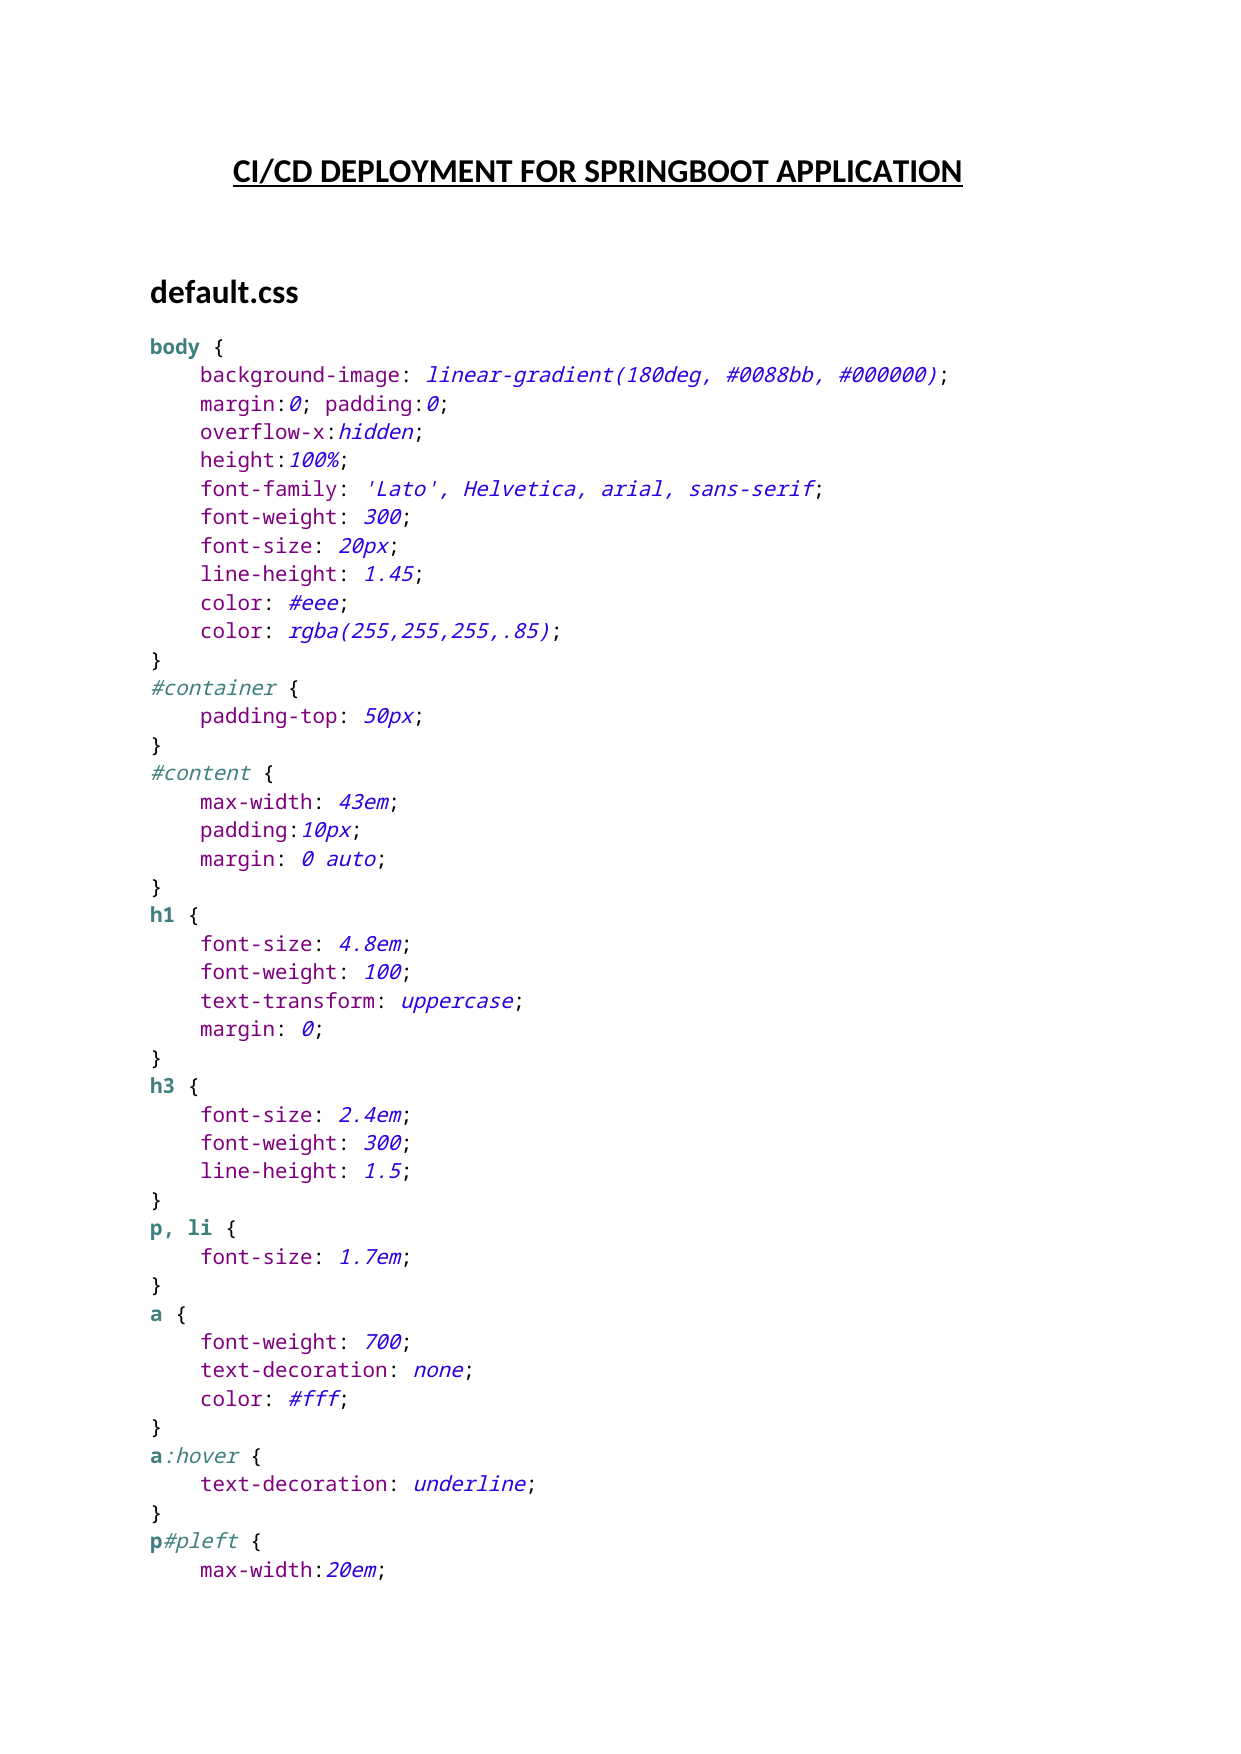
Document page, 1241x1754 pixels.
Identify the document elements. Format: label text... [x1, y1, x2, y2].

text padding:10px; [150, 815, 1090, 844]
text p#pleft { [150, 1526, 1090, 1555]
text body { [150, 332, 1090, 360]
text margin: 0 auto; [150, 844, 1090, 872]
text height:100%; [150, 446, 1090, 474]
text color: #eee; [150, 588, 1090, 616]
text p, li { [150, 1213, 1090, 1242]
text } [150, 872, 1090, 901]
text line-height: 1.5; [150, 1157, 1090, 1185]
text font-weight: 700; [150, 1327, 1090, 1356]
text margin: 0; [150, 1014, 1090, 1043]
text #container { [150, 673, 1090, 702]
text } [150, 1270, 1090, 1299]
text text-transform: uppercase; [150, 986, 1090, 1014]
text font-weight: 300; [150, 502, 1090, 531]
text h1 { [150, 901, 1090, 929]
text background-image: linear-gradient(180deg, #0088bb, #000000); [150, 360, 1090, 389]
text h3 { [150, 1071, 1090, 1100]
text } [150, 1185, 1090, 1213]
text max-width:20em; [150, 1555, 1090, 1583]
text #content { [150, 758, 1090, 787]
text overflow-x:hidden; [150, 417, 1090, 446]
text } [150, 1498, 1090, 1526]
text font-size: 4.8em; [150, 929, 1090, 957]
text CI/CD DEPLOYMENT FOR SPRINGBOOT APPLICATION [150, 150, 1090, 191]
text text-decoration: none; [150, 1356, 1090, 1384]
text font-size: 20px; [150, 531, 1090, 559]
text margin:0; padding:0; [150, 389, 1090, 417]
text default.css [150, 271, 1090, 312]
text font-weight: 100; [150, 957, 1090, 986]
text a:hover { [150, 1441, 1090, 1469]
text } [150, 645, 1090, 673]
text text-decoration: underline; [150, 1469, 1090, 1498]
text font-size: 1.7em; [150, 1242, 1090, 1270]
text max-width: 43em; [150, 787, 1090, 815]
text color: rgba(255,255,255,.85); [150, 616, 1090, 645]
text font-weight: 300; [150, 1128, 1090, 1157]
text padding-top: 50px; [150, 702, 1090, 730]
text color: #fff; [150, 1384, 1090, 1412]
text line-height: 1.45; [150, 559, 1090, 588]
text a { [150, 1299, 1090, 1327]
text } [150, 730, 1090, 758]
text font-size: 2.4em; [150, 1100, 1090, 1128]
text } [150, 1043, 1090, 1071]
text font-family: 'Lato', Helvetica, arial, sans-serif; [150, 474, 1090, 502]
text } [150, 1412, 1090, 1441]
